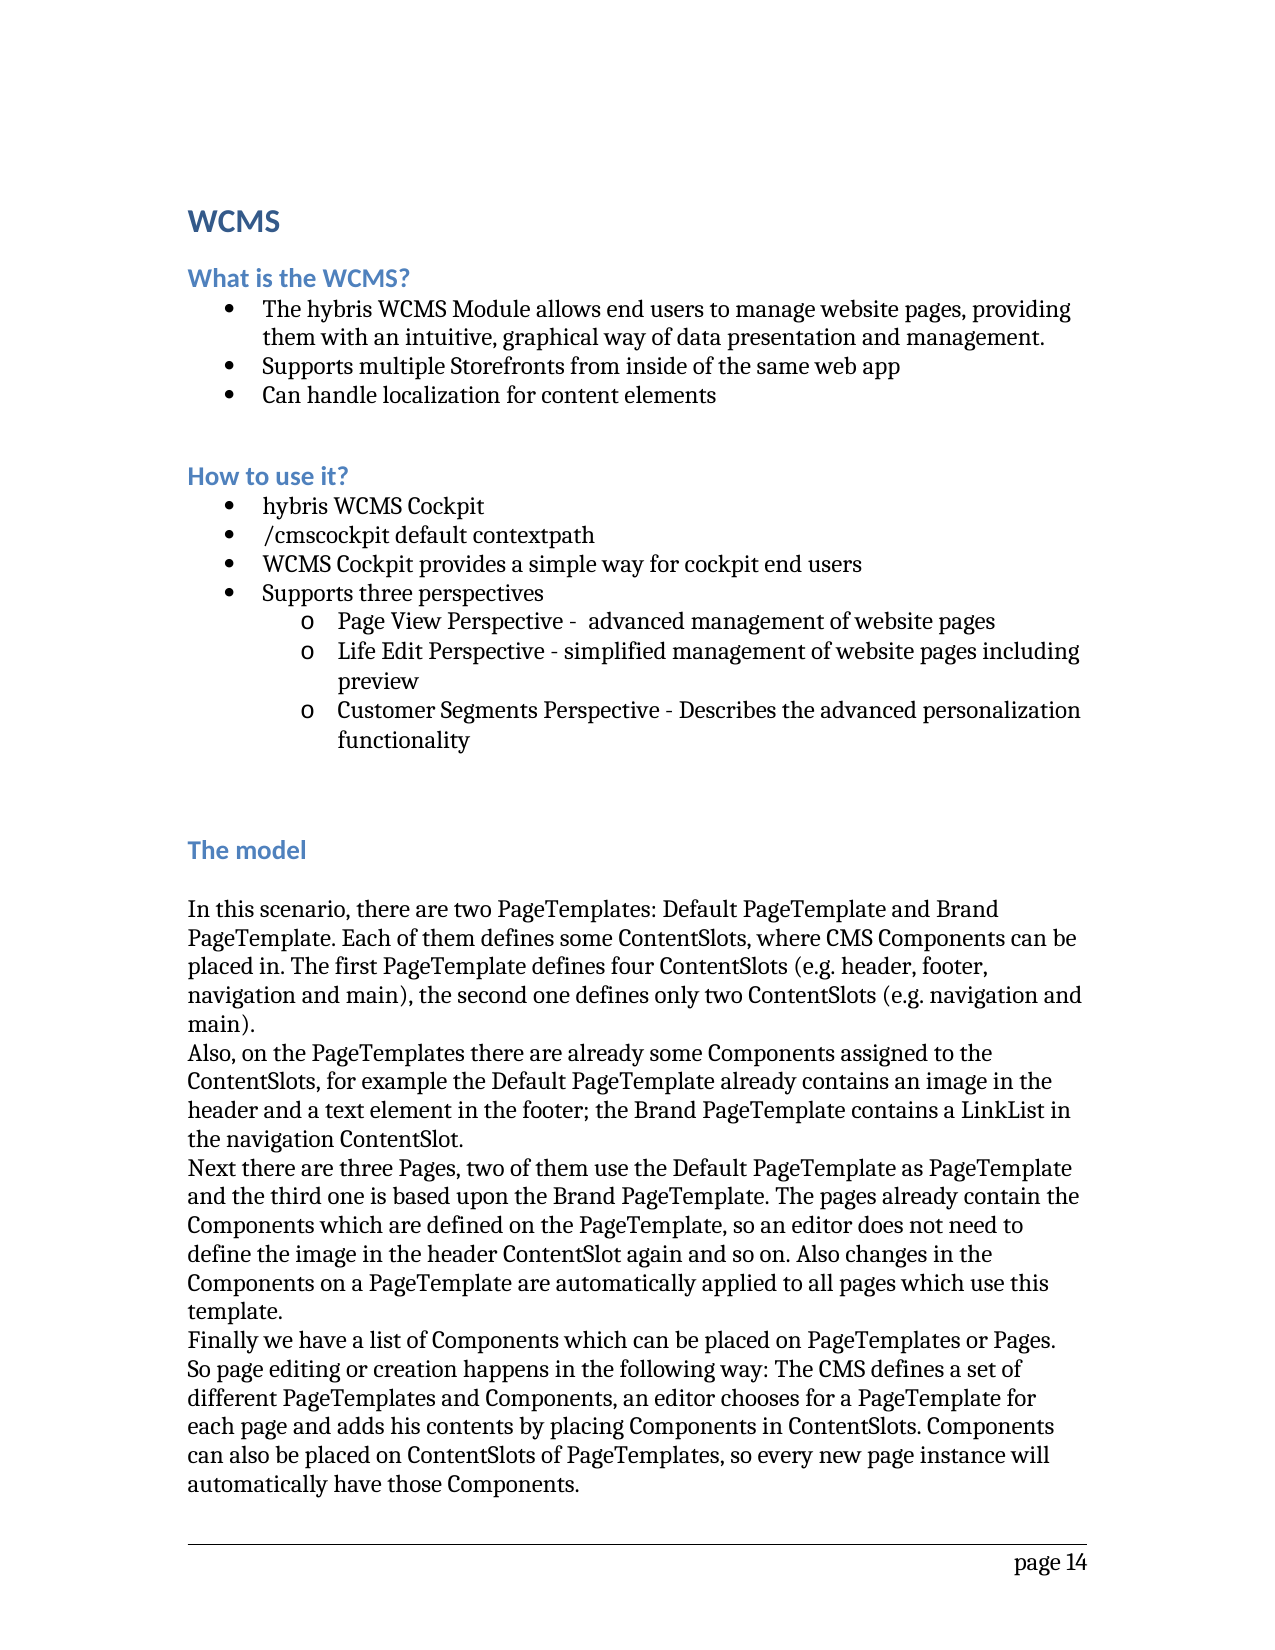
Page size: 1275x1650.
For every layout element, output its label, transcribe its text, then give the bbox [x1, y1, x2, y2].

text Next there are three Pages, two of them use the Default PageTemplate as PageTemplate and the third one is based upon the Brand PageTemplate. The pages already contain the Components which are defined on the PageTemplate, so an editor does not need to define the image in the header ContentSlot again and so on. Also changes in the Components on a PageTemplate are automatically applied to all pages which use this template. [187, 1153, 1087, 1326]
text So page editing or creation happens in the following way: The CMS defines a set of different PageTemplates and Components, an editor chooses for a PageTemplate for each page and adds his contents by placing Components in ContentSlots. Components can also be placed on ContentSlots of PageTemplates, so every new page instance will automatically have those Components. [187, 1355, 1087, 1498]
list The hybris WCMS Module allows end users to manage website pages, providing them with an intuitive, graphical way of data presentation and management. [225, 294, 1087, 352]
list WCMS Cockpit provides a simple way for cockpit end users [225, 550, 1087, 578]
text Also, on the PageTemplates there are already some Components assigned to the ContentSlots, for example the Default PageTemplate already contains an image in the header and a text element in the footer; the Brand PageTemplate contains a LinkList in the navigation ContentSlot. [187, 1038, 1087, 1153]
list Supports three perspectives [225, 578, 1087, 607]
subtitle How to use it? [187, 459, 1087, 492]
list Customer Segments Perspective - Describes the advanced personalization functionality [300, 696, 1087, 755]
text Finally we have a list of Components which can be placed on PageTemplates or Pages. [187, 1326, 1087, 1355]
list Supports multiple Storefronts from inside of the same web app [225, 352, 1087, 381]
subtitle WCMS [187, 200, 1087, 241]
subtitle What is the WCMS? [187, 262, 1087, 294]
list Can handle localization for content elements [225, 381, 1087, 409]
subtitle The model [187, 833, 1087, 866]
list /cmscockpit default contextpath [225, 521, 1087, 550]
text In this scenario, there are two PageTemplates: Default PageTemplate and Brand PageTemplate. Each of them defines some ContentSlots, where CMS Components can be placed in. The first PageTemplate defines four ContentSlots (e.g. header, footer, navigation and main), the second one defines only two ContentSlots (e.g. navigation and main). [187, 895, 1087, 1038]
list Life Edit Perspective - simplified management of website pages including preview [300, 637, 1087, 696]
list Page View Perspective - advanced management of website pages [300, 607, 1087, 637]
list hybris WCMS Cockpit [225, 492, 1087, 521]
